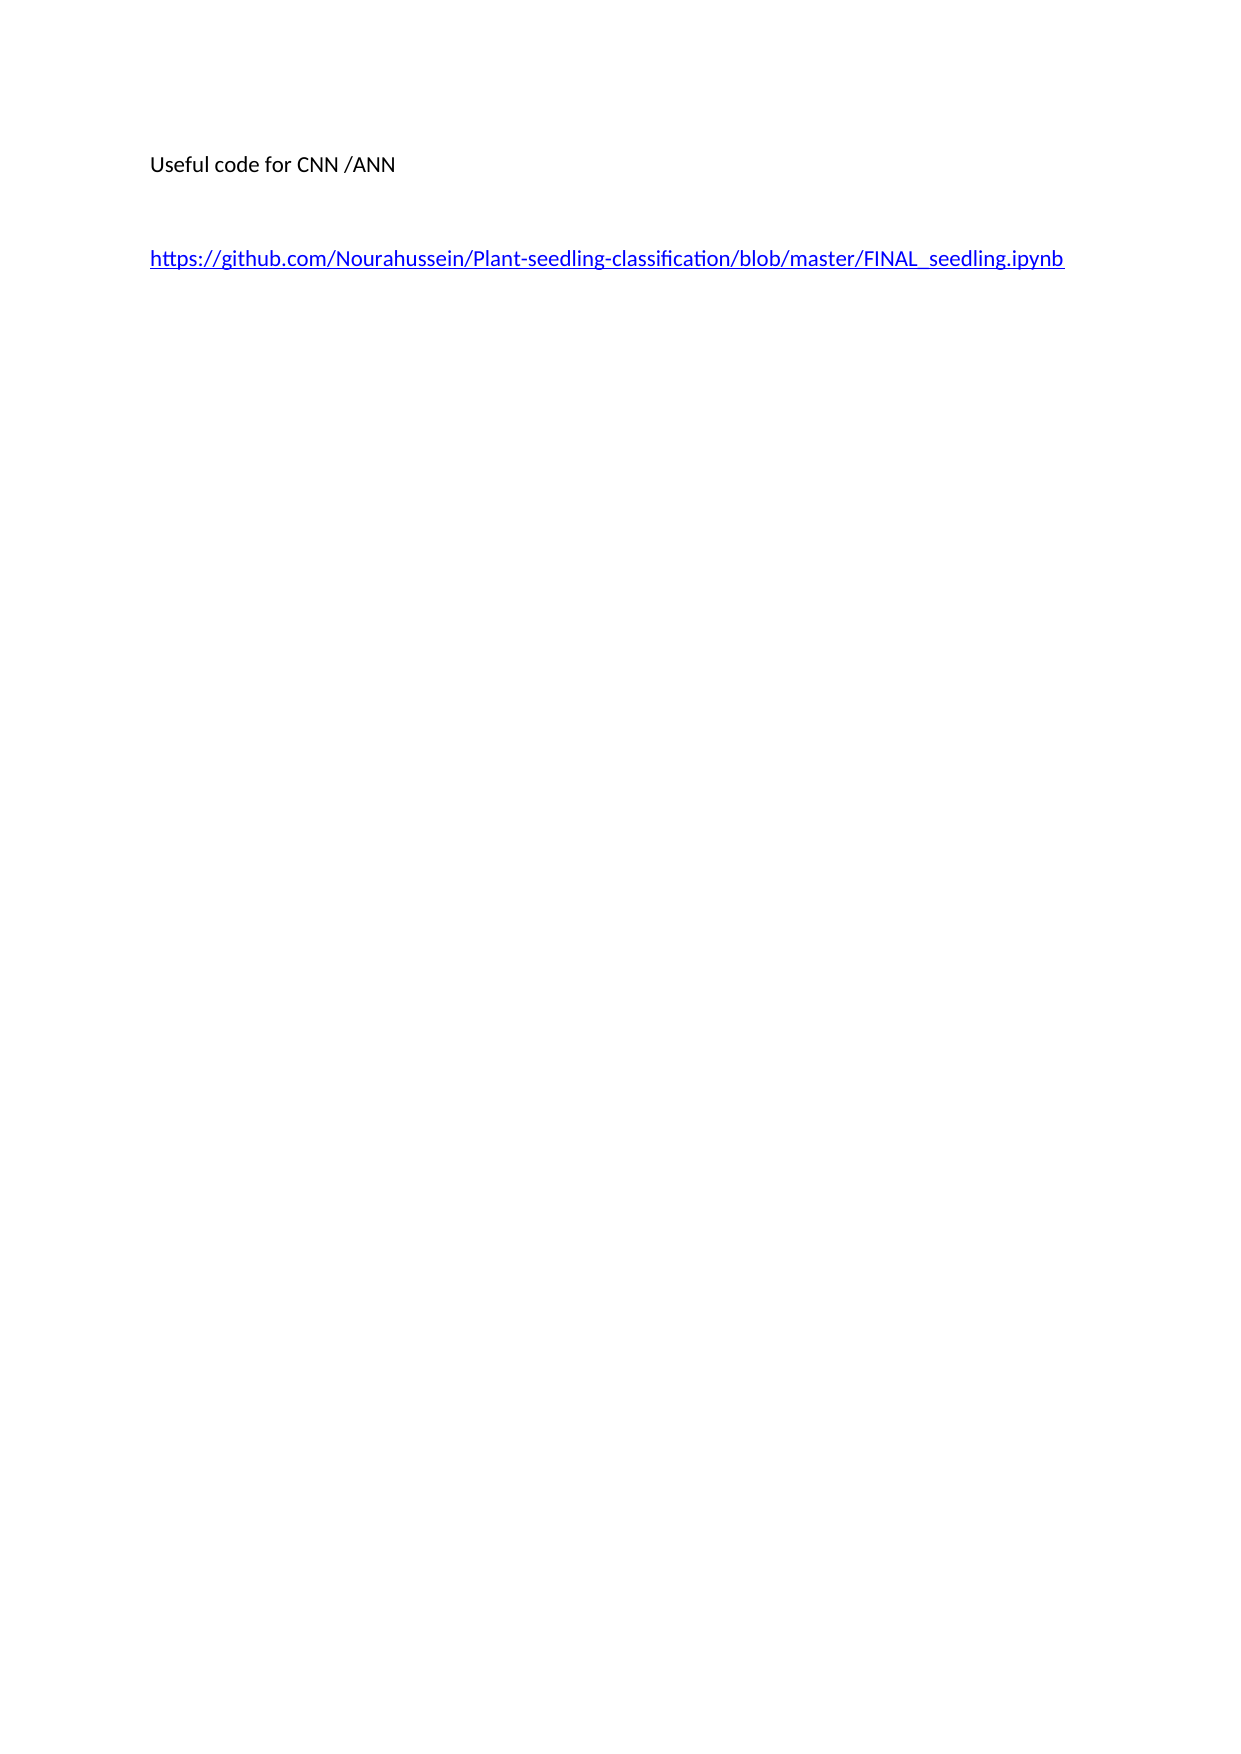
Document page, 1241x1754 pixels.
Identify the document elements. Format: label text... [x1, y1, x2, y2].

text Useful code for CNN /ANN [150, 150, 1090, 178]
text https://github.com/Nourahussein/Plant-seedling-classification/blob/master/FINAL_seedling.ipynb [150, 244, 1090, 272]
